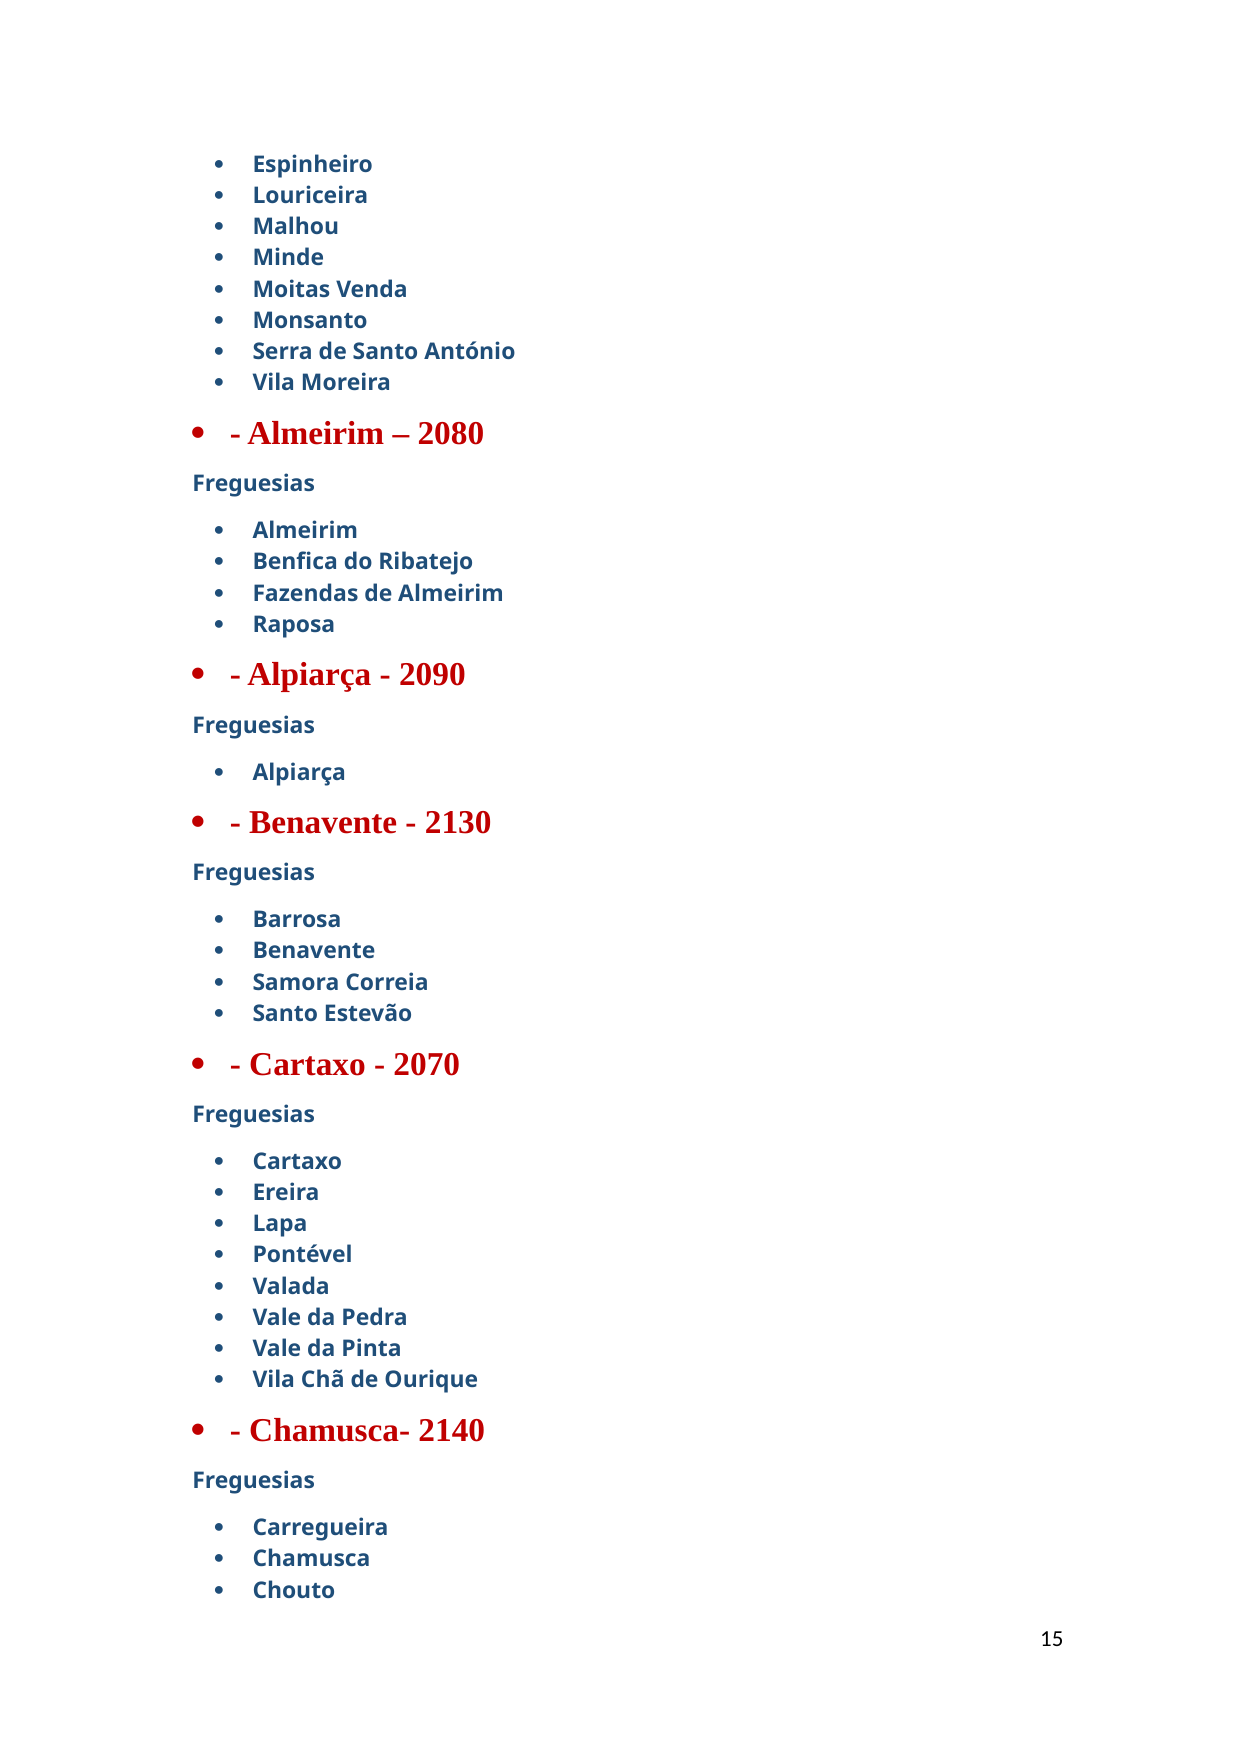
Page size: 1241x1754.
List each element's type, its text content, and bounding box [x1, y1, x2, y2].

subtitle Vila Chã de Ourique [215, 1363, 1047, 1395]
subtitle Freguesias [192, 467, 1047, 498]
subtitle - Chamusca- 2140 [192, 1410, 1047, 1449]
subtitle - Alpiarça - 2090 [192, 655, 1047, 693]
subtitle Pontével [215, 1238, 1047, 1270]
subtitle Vila Moreira [215, 366, 1047, 398]
subtitle Benavente [215, 934, 1047, 966]
subtitle Alpiarça [215, 756, 1047, 787]
subtitle Louriceira [215, 179, 1047, 210]
subtitle Vale da Pinta [215, 1332, 1047, 1363]
subtitle Samora Correia [215, 966, 1047, 997]
subtitle Ereira [215, 1176, 1047, 1207]
subtitle Freguesias [192, 1098, 1047, 1129]
subtitle Chouto [215, 1574, 1047, 1605]
subtitle Serra de Santo António [215, 335, 1047, 366]
subtitle Freguesias [192, 856, 1047, 888]
subtitle Espinheiro [215, 148, 1047, 179]
subtitle Vale da Pedra [215, 1301, 1047, 1332]
subtitle Benfica do Ribatejo [215, 545, 1047, 577]
subtitle Malhou [215, 210, 1047, 241]
subtitle Monsanto [215, 304, 1047, 335]
subtitle Cartaxo [215, 1145, 1047, 1176]
subtitle Fazendas de Almeirim [215, 577, 1047, 608]
subtitle Chamusca [215, 1542, 1047, 1574]
subtitle Freguesias [192, 1464, 1047, 1496]
subtitle - Benavente - 2130 [192, 802, 1047, 841]
subtitle Minde [215, 241, 1047, 273]
subtitle - Almeirim – 2080 [192, 413, 1047, 452]
subtitle Carregueira [215, 1511, 1047, 1542]
subtitle Lapa [215, 1207, 1047, 1238]
subtitle Almeirim [215, 514, 1047, 545]
subtitle - Cartaxo - 2070 [192, 1044, 1047, 1082]
subtitle Freguesias [192, 709, 1047, 740]
subtitle Raposa [215, 608, 1047, 639]
subtitle Moitas Venda [215, 273, 1047, 304]
subtitle Barrosa [215, 903, 1047, 934]
subtitle Valada [215, 1270, 1047, 1301]
subtitle Santo Estevão [215, 997, 1047, 1028]
